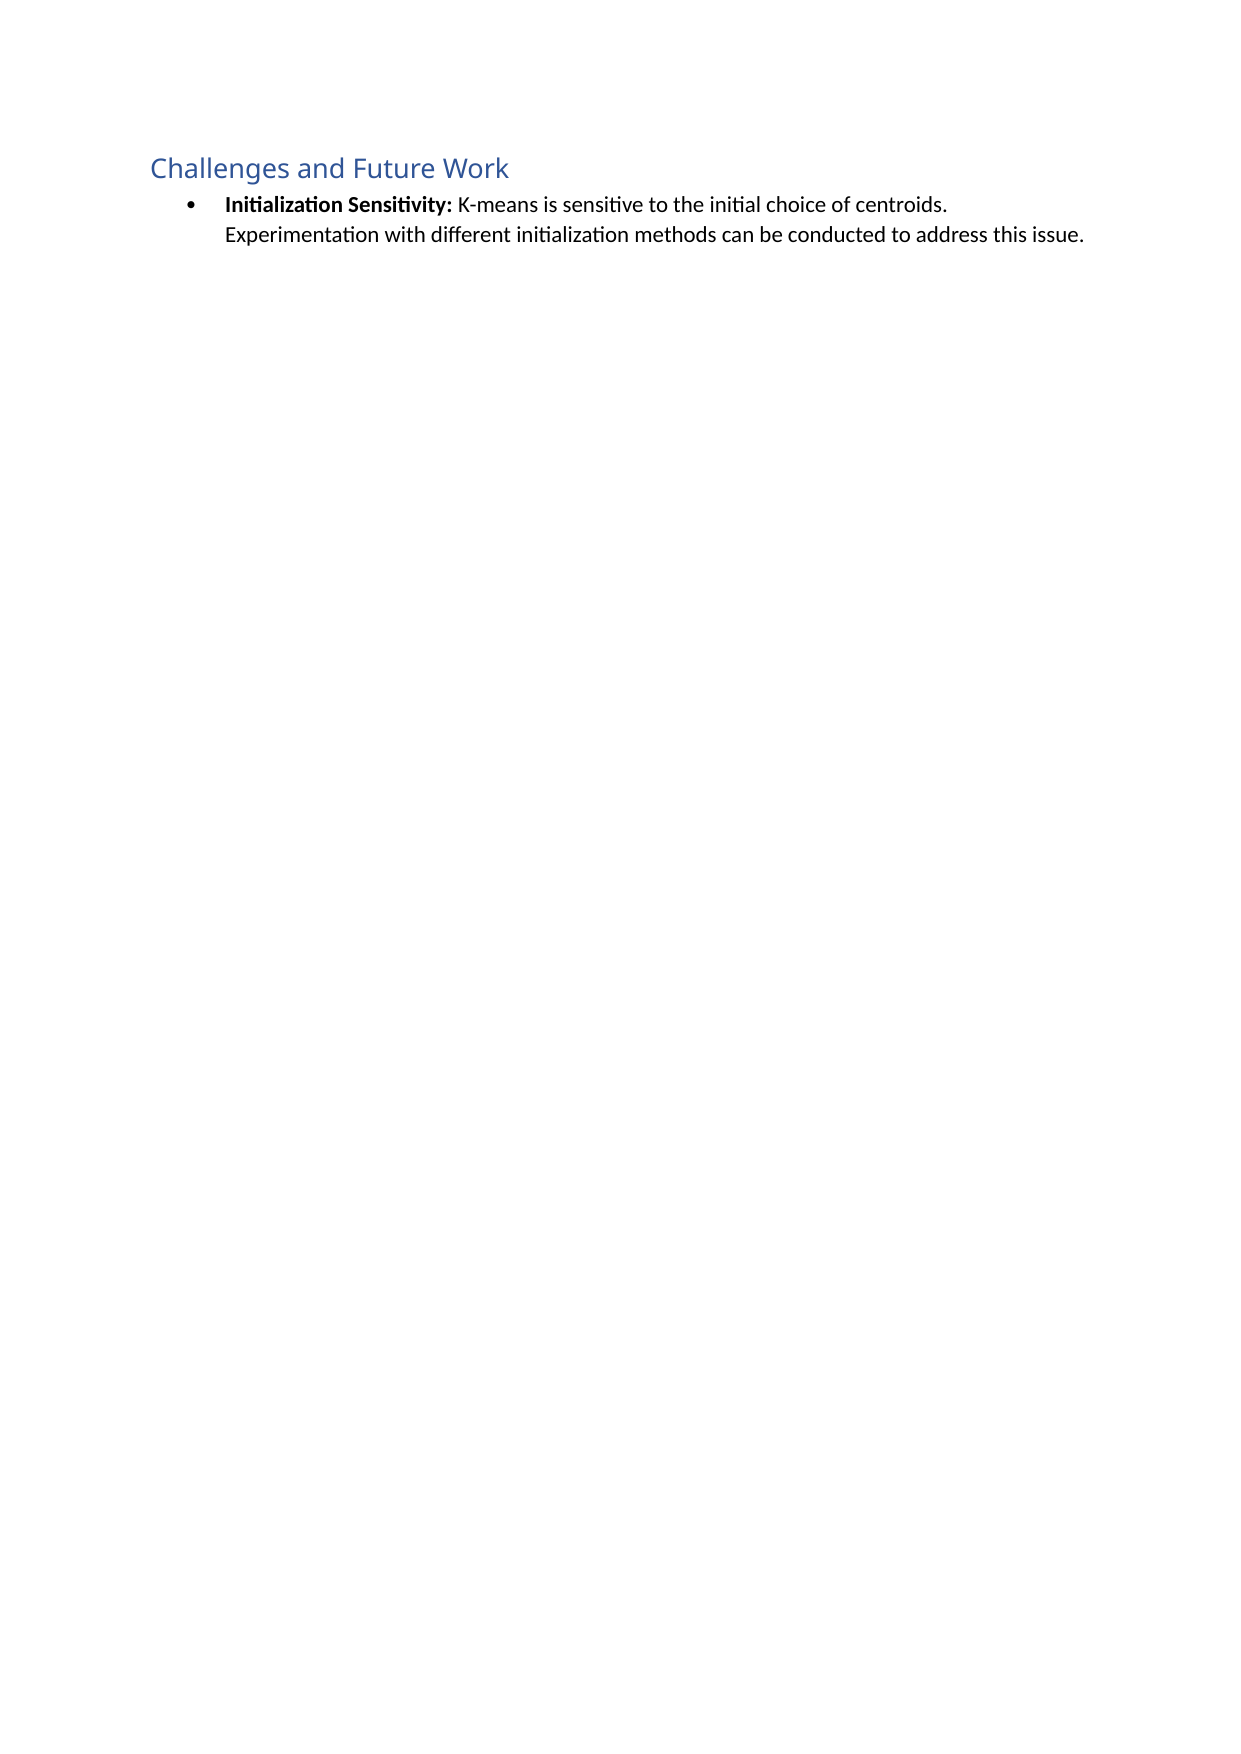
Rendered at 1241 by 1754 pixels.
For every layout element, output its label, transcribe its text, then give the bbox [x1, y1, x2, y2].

list Initialization Sensitivity: K-means is sensitive to the initial choice of centroids. Experimentation with different initialization methods can be conducted to address this issue. [187, 190, 1090, 248]
subtitle Challenges and Future Work [150, 150, 1090, 187]
